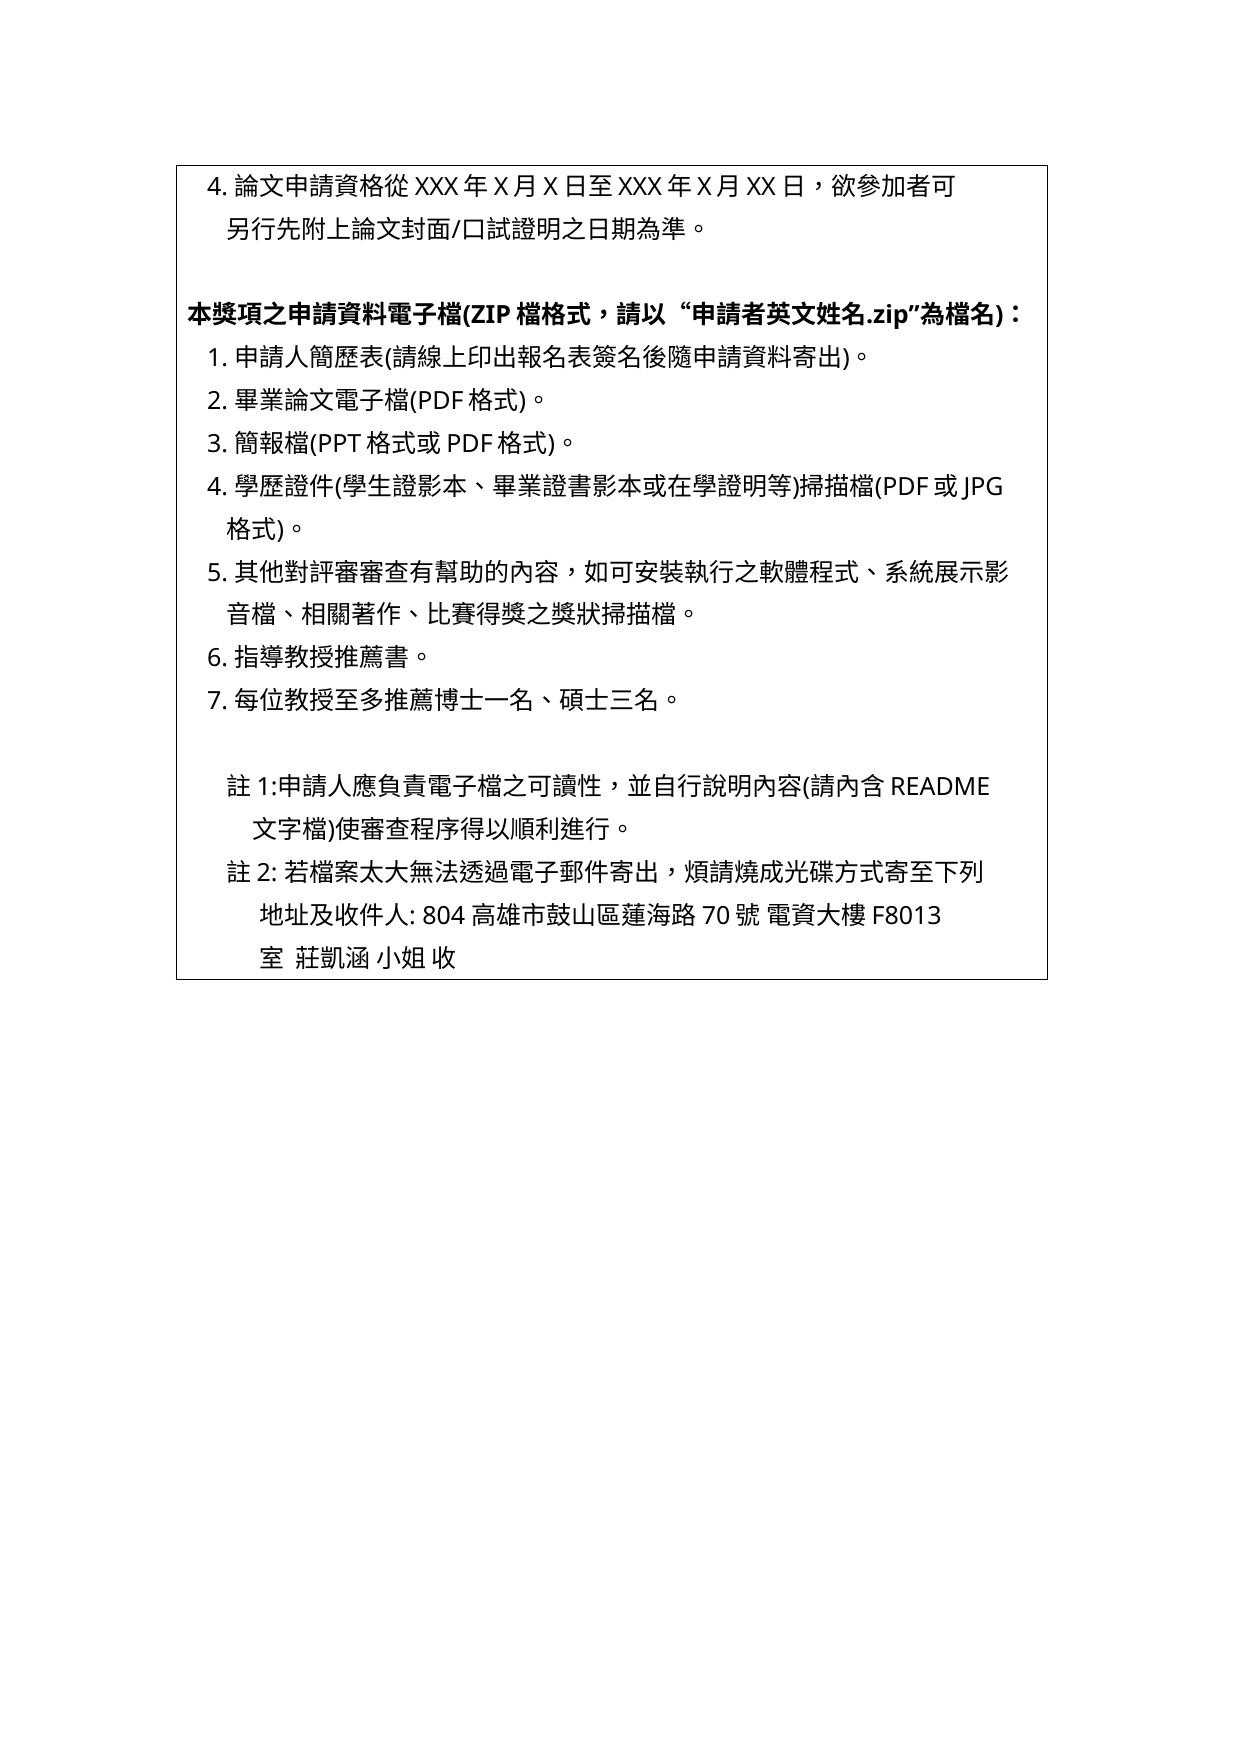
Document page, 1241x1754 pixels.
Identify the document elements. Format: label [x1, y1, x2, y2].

table_header [177, 166, 1047, 979]
